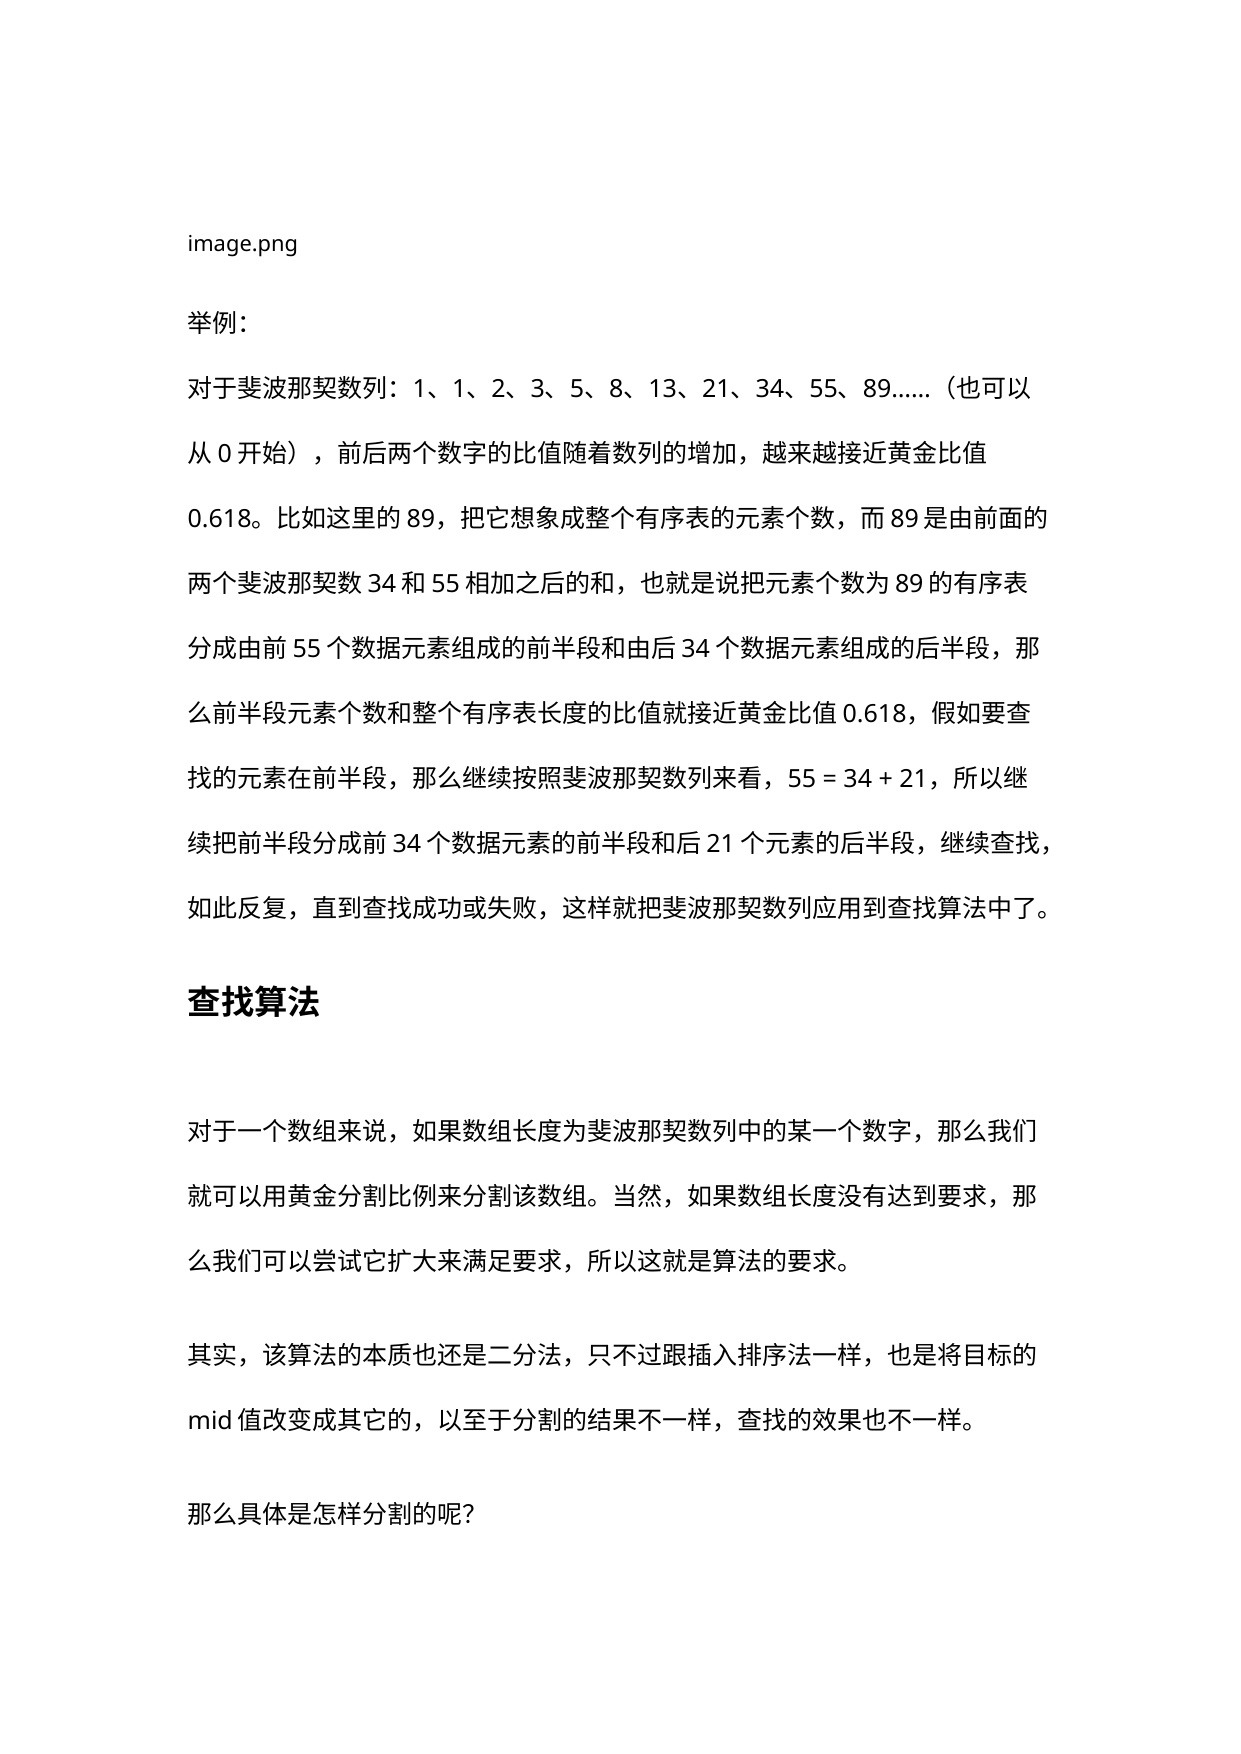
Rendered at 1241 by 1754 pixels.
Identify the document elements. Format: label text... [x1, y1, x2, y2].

subtitle 查找算法 [187, 968, 1053, 1033]
text image.png [187, 227, 1053, 259]
text 对于一个数组来说，如果数组长度为斐波那契数列中的某一个数字，那么我们就可以用黄金分割比例来分割该数组。当然，如果数组长度没有达到要求，那么我们可以尝试它扩大来满足要求，所以这就是算法的要求。 [187, 1097, 1053, 1292]
text 其实，该算法的本质也还是二分法，只不过跟插入排序法一样，也是将目标的mid值改变成其它的，以至于分割的结果不一样，查找的效果也不一样。 [187, 1321, 1053, 1451]
text 举例： 对于斐波那契数列：1、1、2、3、5、8、13、21、34、55、89……（也可以从0开始），前后两个数字的比值随着数列的增加，越来越接近黄金比值0.618。比如这里的89，把它想象成整个有序表的元素个数，而89是由前面的两个斐波那契数34和55相加之后的和，也就是说把元素个数为89的有序表分成由前55个数据元素组成的前半段和由后34个数据元素组成的后半段，那么前半段元素个数和整个有序表长度的比值就接近黄金比值0.618，假如要查找的元素在前半段，那么继续按照斐波那契数列来看，55 = 34 + 21，所以继续把前半段分成前34个数据元素的前半段和后21个元素的后半段，继续查找，如此反复，直到查找成功或失败，这样就把斐波那契数列应用到查找算法中了。 [187, 289, 1053, 939]
text 那么具体是怎样分割的呢？ [187, 1480, 1053, 1545]
